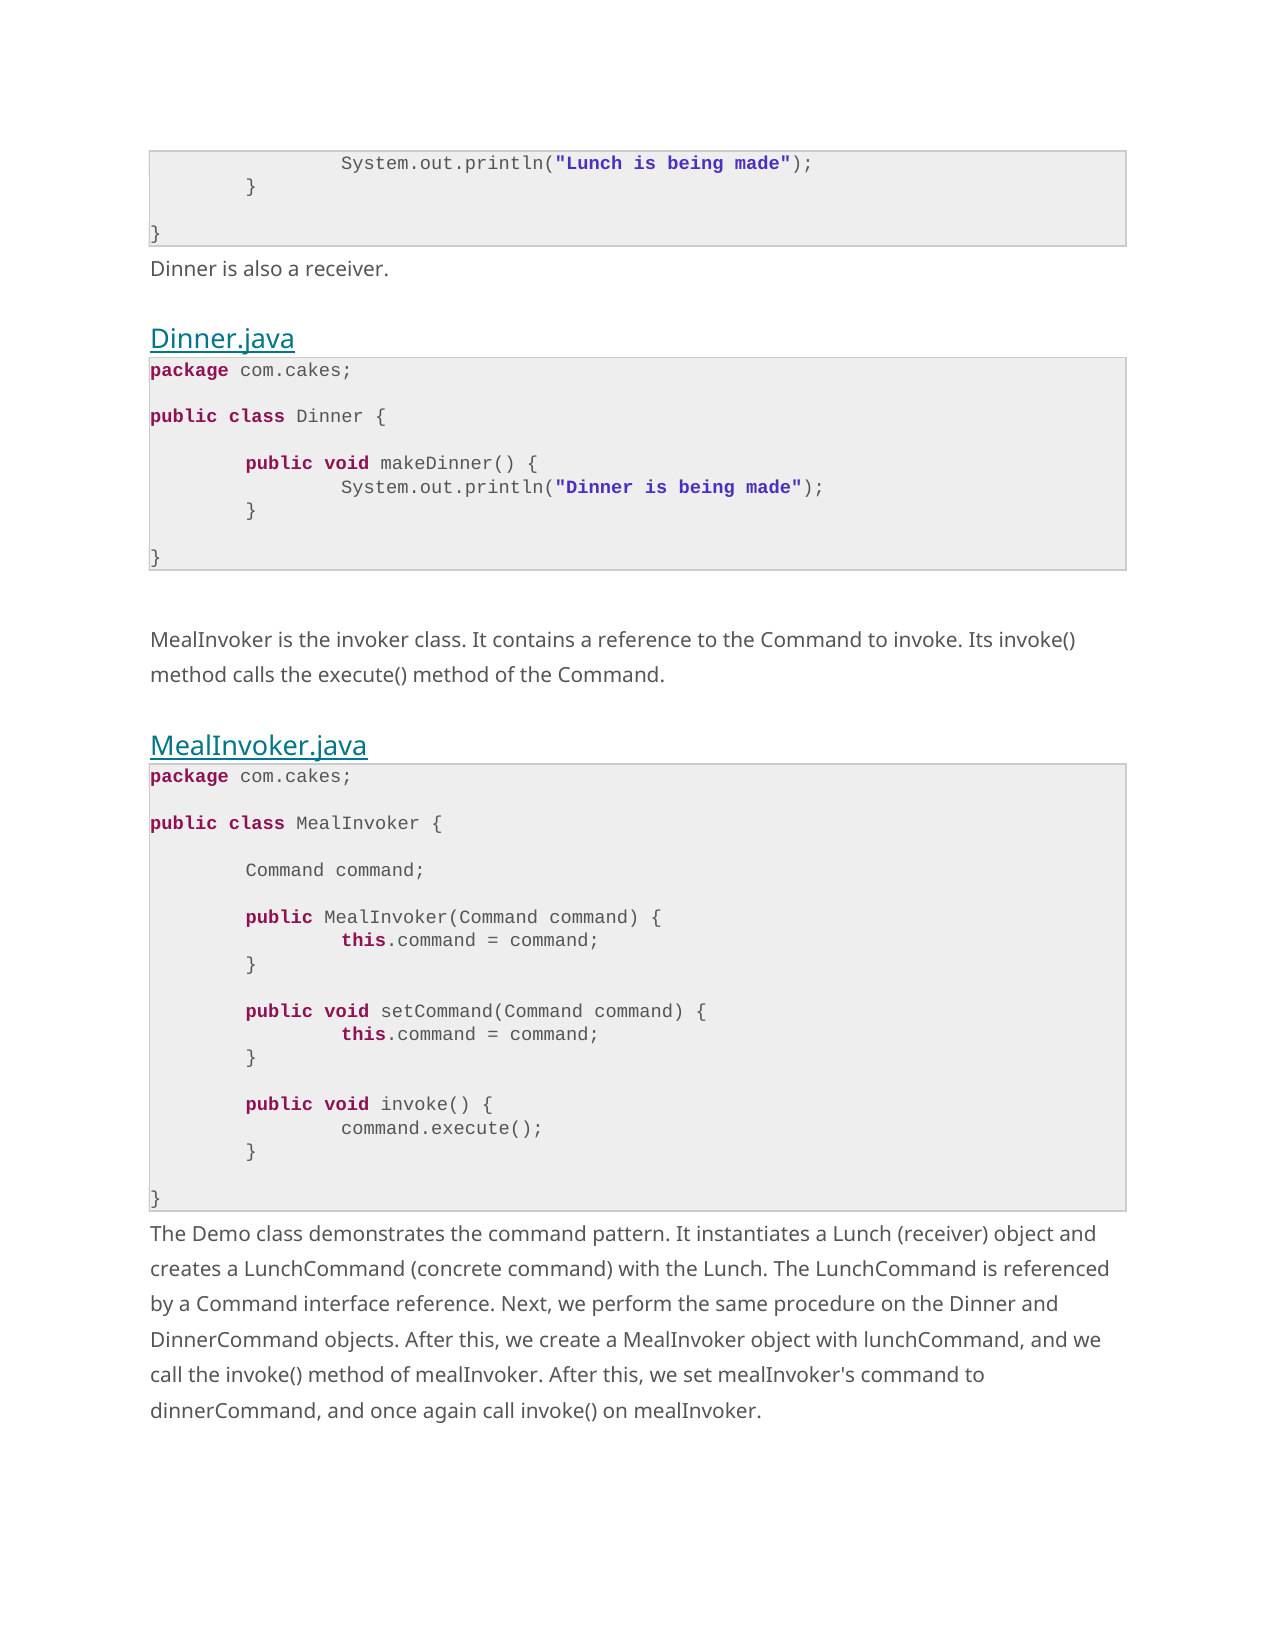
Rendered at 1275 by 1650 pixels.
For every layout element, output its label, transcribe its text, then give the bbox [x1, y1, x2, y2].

text } [150, 1046, 1125, 1069]
text public void setCommand(Command command) { [150, 999, 1125, 1023]
text public MealInvoker(Command command) { [150, 905, 1125, 929]
text } [150, 544, 1125, 569]
text System.out.println("Dinner is being made"); [150, 475, 1125, 499]
text public void invoke() { [150, 1093, 1125, 1116]
text } [150, 952, 1125, 976]
text public class Dinner { [150, 405, 1125, 428]
text } [150, 175, 1125, 198]
text package com.cakes; [150, 358, 1125, 382]
text this.command = command; [150, 929, 1125, 952]
text Command command; [150, 858, 1125, 882]
text MealInvoker is the invoker class. It contains a reference to the Command to invoke. Its invoke() method calls the execute() method of the Command. [150, 618, 1125, 689]
text public class MealInvoker { [150, 812, 1125, 835]
text } [150, 499, 1125, 522]
subtitle MealInvoker.java [150, 726, 1159, 763]
text The Demo class demonstrates the command pattern. It instantiates a Lunch (receiver) object and creates a LunchCommand (concrete command) with the Lunch. The LunchCommand is referenced by a Command interface reference. Next, we perform the same procedure on the Dinner and DinnerCommand objects. After this, we create a MealInvoker object with lunchCommand, and we call the invoke() method of mealInvoker. After this, we set mealInvoker's command to dinnerCommand, and once again call invoke() on mealInvoker. [150, 1212, 1125, 1424]
text Dinner is also a receiver. [150, 247, 1125, 282]
text } [150, 1140, 1125, 1163]
text this.command = command; [150, 1023, 1125, 1046]
text } [150, 220, 1125, 245]
text public void makeDinner() { [150, 452, 1125, 475]
text package com.cakes; [150, 765, 1125, 788]
subtitle Dinner.java [150, 320, 1159, 357]
text } [150, 1185, 1125, 1210]
text command.execute(); [150, 1116, 1125, 1140]
text System.out.println("Lunch is being made"); [150, 152, 1125, 175]
